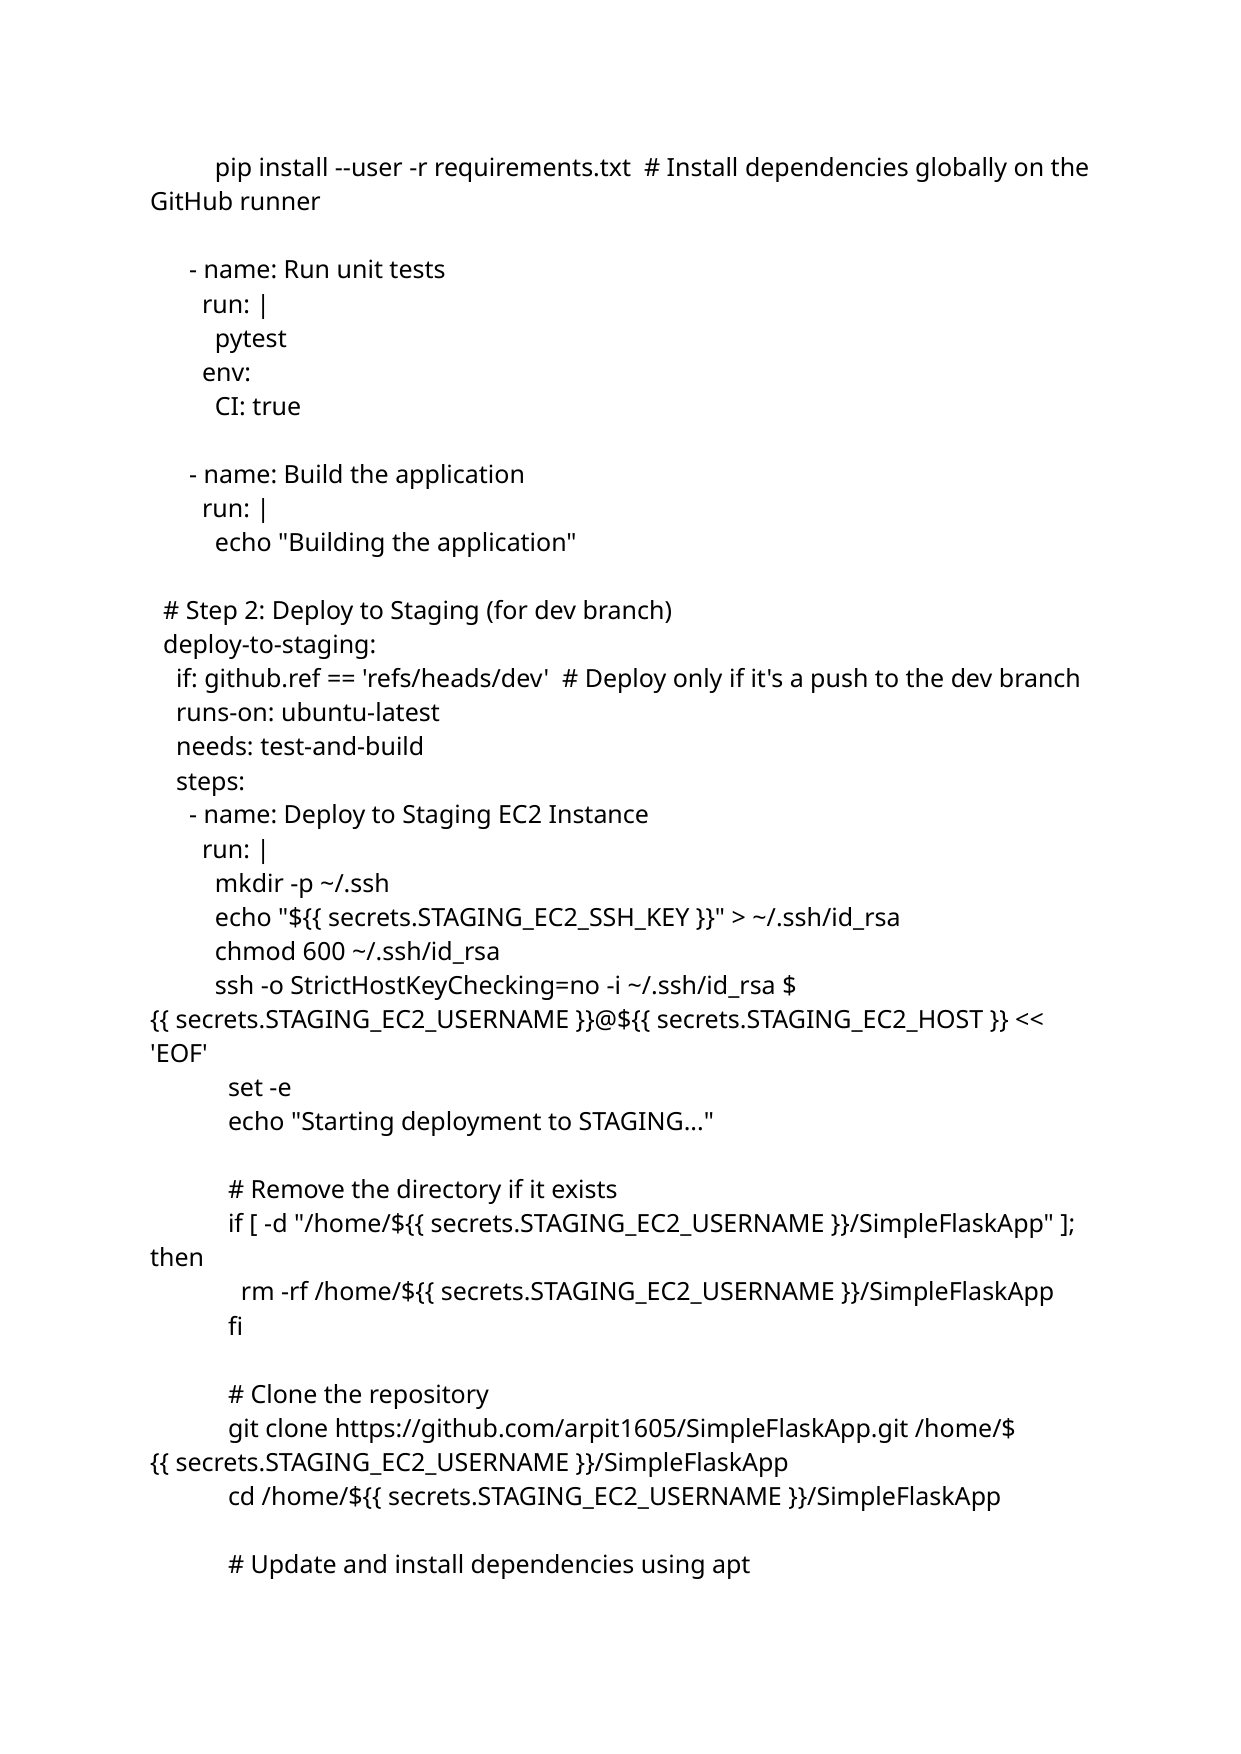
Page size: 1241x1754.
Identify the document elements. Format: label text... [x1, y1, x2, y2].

text echo "Building the application" [150, 525, 1090, 559]
text run: | [150, 831, 1090, 865]
text run: | [150, 491, 1090, 525]
text needs: test-and-build [150, 729, 1090, 763]
text # Remove the directory if it exists [150, 1172, 1090, 1206]
text # Step 2: Deploy to Staging (for dev branch) [150, 593, 1090, 627]
text fi [150, 1308, 1090, 1342]
text # Update and install dependencies using apt [150, 1547, 1090, 1581]
text - name: Build the application [150, 457, 1090, 491]
text # Clone the repository [150, 1376, 1090, 1410]
text env: [150, 354, 1090, 388]
text set -e [150, 1070, 1090, 1104]
text echo "Starting deployment to STAGING..." [150, 1104, 1090, 1138]
text - name: Deploy to Staging EC2 Instance [150, 797, 1090, 831]
text CI: true [150, 388, 1090, 422]
text ssh -o StrictHostKeyChecking=no -i ~/.ssh/id_rsa ${{ secrets.STAGING_EC2_USERNAME }}@${{ secrets.STAGING_EC2_HOST }} << 'EOF' [150, 967, 1090, 1070]
text chmod 600 ~/.ssh/id_rsa [150, 933, 1090, 967]
text - name: Run unit tests [150, 252, 1090, 286]
text pytest [150, 320, 1090, 354]
text run: | [150, 286, 1090, 320]
text pip install --user -r requirements.txt # Install dependencies globally on the GitHub runner [150, 150, 1090, 218]
text rm -rf /home/${{ secrets.STAGING_EC2_USERNAME }}/SimpleFlaskApp [150, 1274, 1090, 1308]
text if [ -d "/home/${{ secrets.STAGING_EC2_USERNAME }}/SimpleFlaskApp" ]; then [150, 1206, 1090, 1274]
text runs-on: ubuntu-latest [150, 695, 1090, 729]
text git clone https://github.com/arpit1605/SimpleFlaskApp.git /home/${{ secrets.STAGING_EC2_USERNAME }}/SimpleFlaskApp [150, 1410, 1090, 1478]
text echo "${{ secrets.STAGING_EC2_SSH_KEY }}" > ~/.ssh/id_rsa [150, 899, 1090, 933]
text deploy-to-staging: [150, 627, 1090, 661]
text steps: [150, 763, 1090, 797]
text if: github.ref == 'refs/heads/dev' # Deploy only if it's a push to the dev branch [150, 661, 1090, 695]
text mkdir -p ~/.ssh [150, 865, 1090, 899]
text cd /home/${{ secrets.STAGING_EC2_USERNAME }}/SimpleFlaskApp [150, 1478, 1090, 1512]
